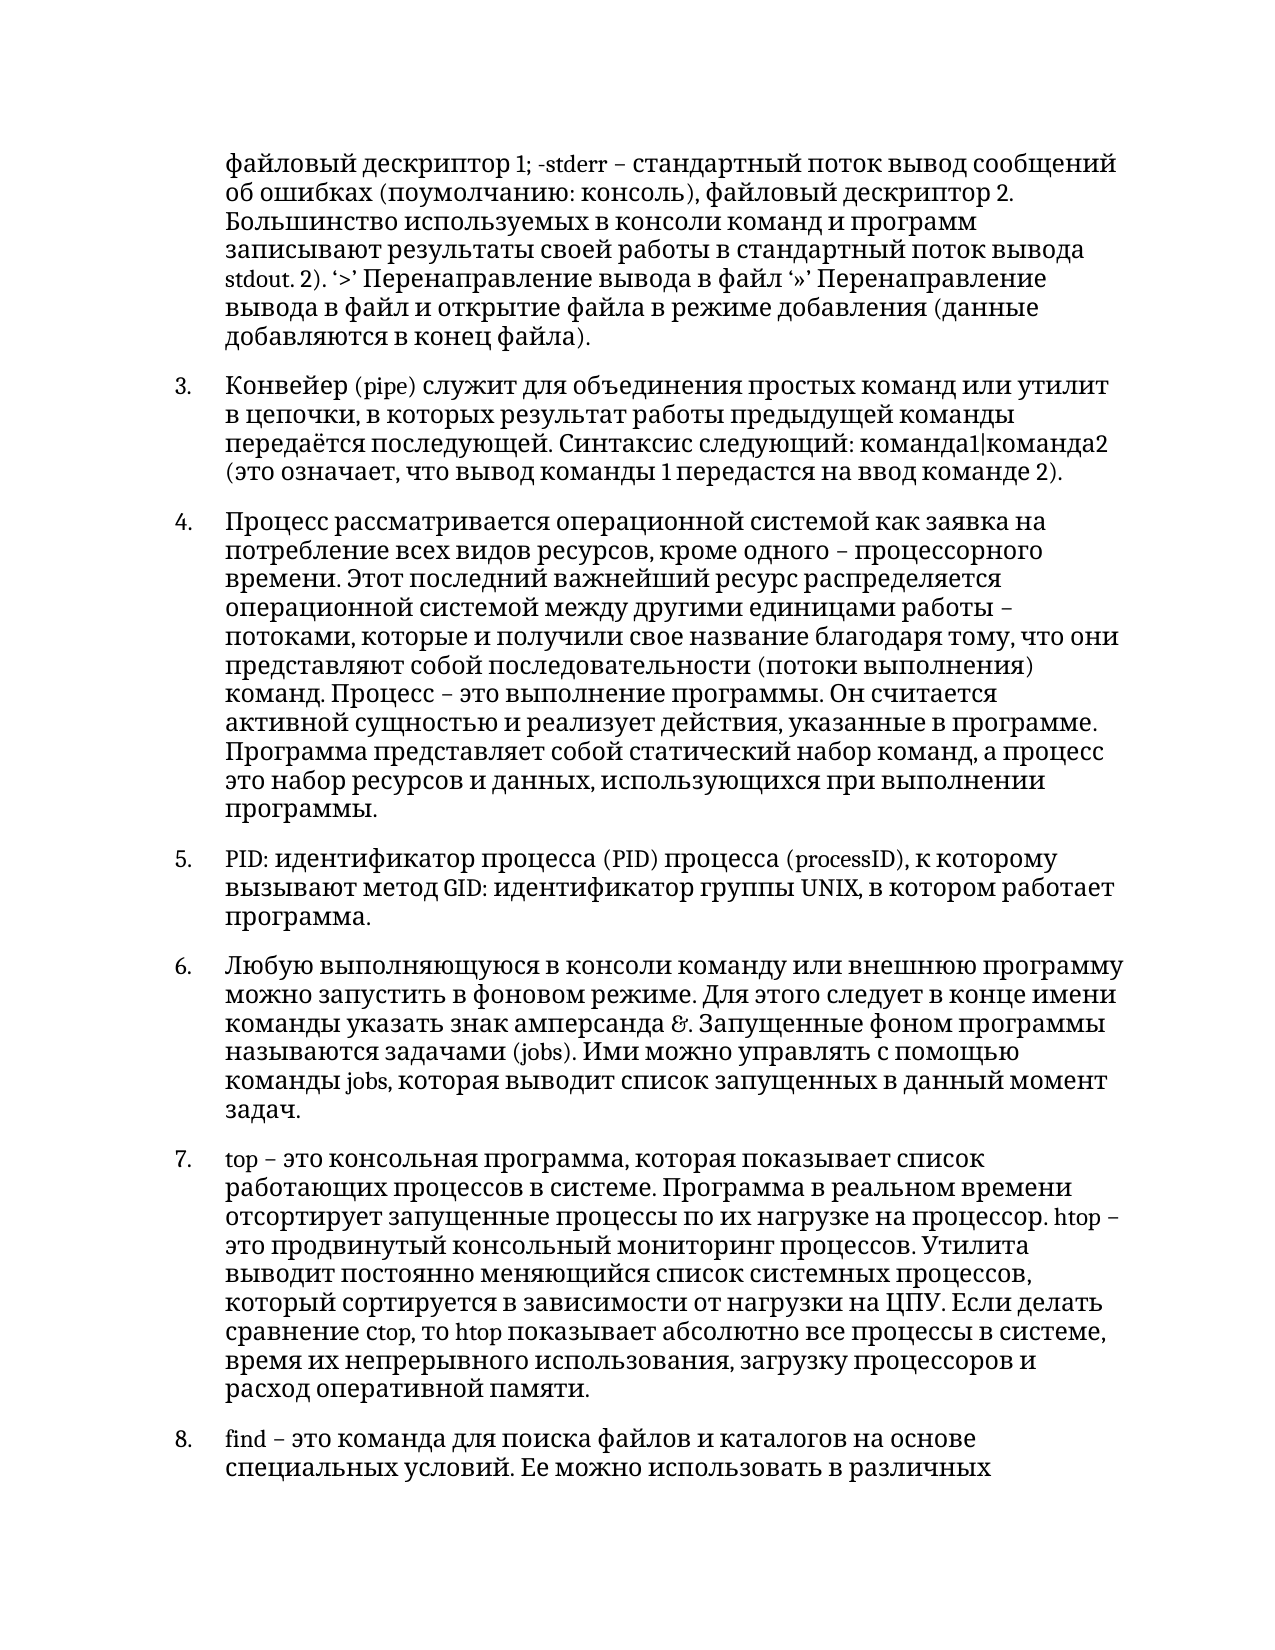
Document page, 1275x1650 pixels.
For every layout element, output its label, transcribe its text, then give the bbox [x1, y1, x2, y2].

list Любую выполняющуюся в консоли команду или внешнюю программу можно запустить в фоновом режиме. Для этого следует в конце имени команды указать знак амперсанда &. Запущенные фоном программы называются задачами (jobs). Ими можно управлять с помощью команды jobs, которая выводит список запущенных в данный момент задач. [175, 952, 1125, 1124]
list Процесс рассматривается операционной системой как заявка на потребление всех видов ресурсов, кроме одного − процессорного времени. Этот последний важнейший ресурс распределяется операционной системой между другими единицами работы − потоками, которые и получили свое название благодаря тому, что они представляют собой последовательности (потоки выполнения) команд. Процесс − это выполнение программы. Он считается активной сущностью и реализует действия, указанные в программе. Программа представляет собой статический набор команд, а процесс это набор ресурсов и данных, использующихся при выполнении программы. [175, 508, 1125, 824]
list top − это консольная программа, которая показывает список работающих процессов в системе. Программа в реальном времени отсортирует запущенные процессы по их нагрузке на процессор. htop − это продвинутый консольный мониторинг процессов. Утилита выводит постоянно меняющийся список системных процессов, который сортируется в зависимости от нагрузки на ЦПУ. Если делать сравнение сtop, то htop показывает абсолютно все процессы в системе, время их непрерывного использования, загрузку процессоров и расход оперативной памяти. [175, 1145, 1125, 1404]
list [175, 1425, 1125, 1482]
list PID: идентификатор процесса (PID) процесса (processID), к которому вызывают метод GID: идентификатор группы UNIX, в котором работает программа. [175, 845, 1125, 931]
list Конвейер (pipe) служит для объединения простых команд или утилит в цепочки, в которых результат работы предыдущей команды передаётся последующей. Синтаксис следующий: команда1|команда2 (это означает, что вывод команды 1 передастся на ввод команде 2). [175, 372, 1125, 487]
